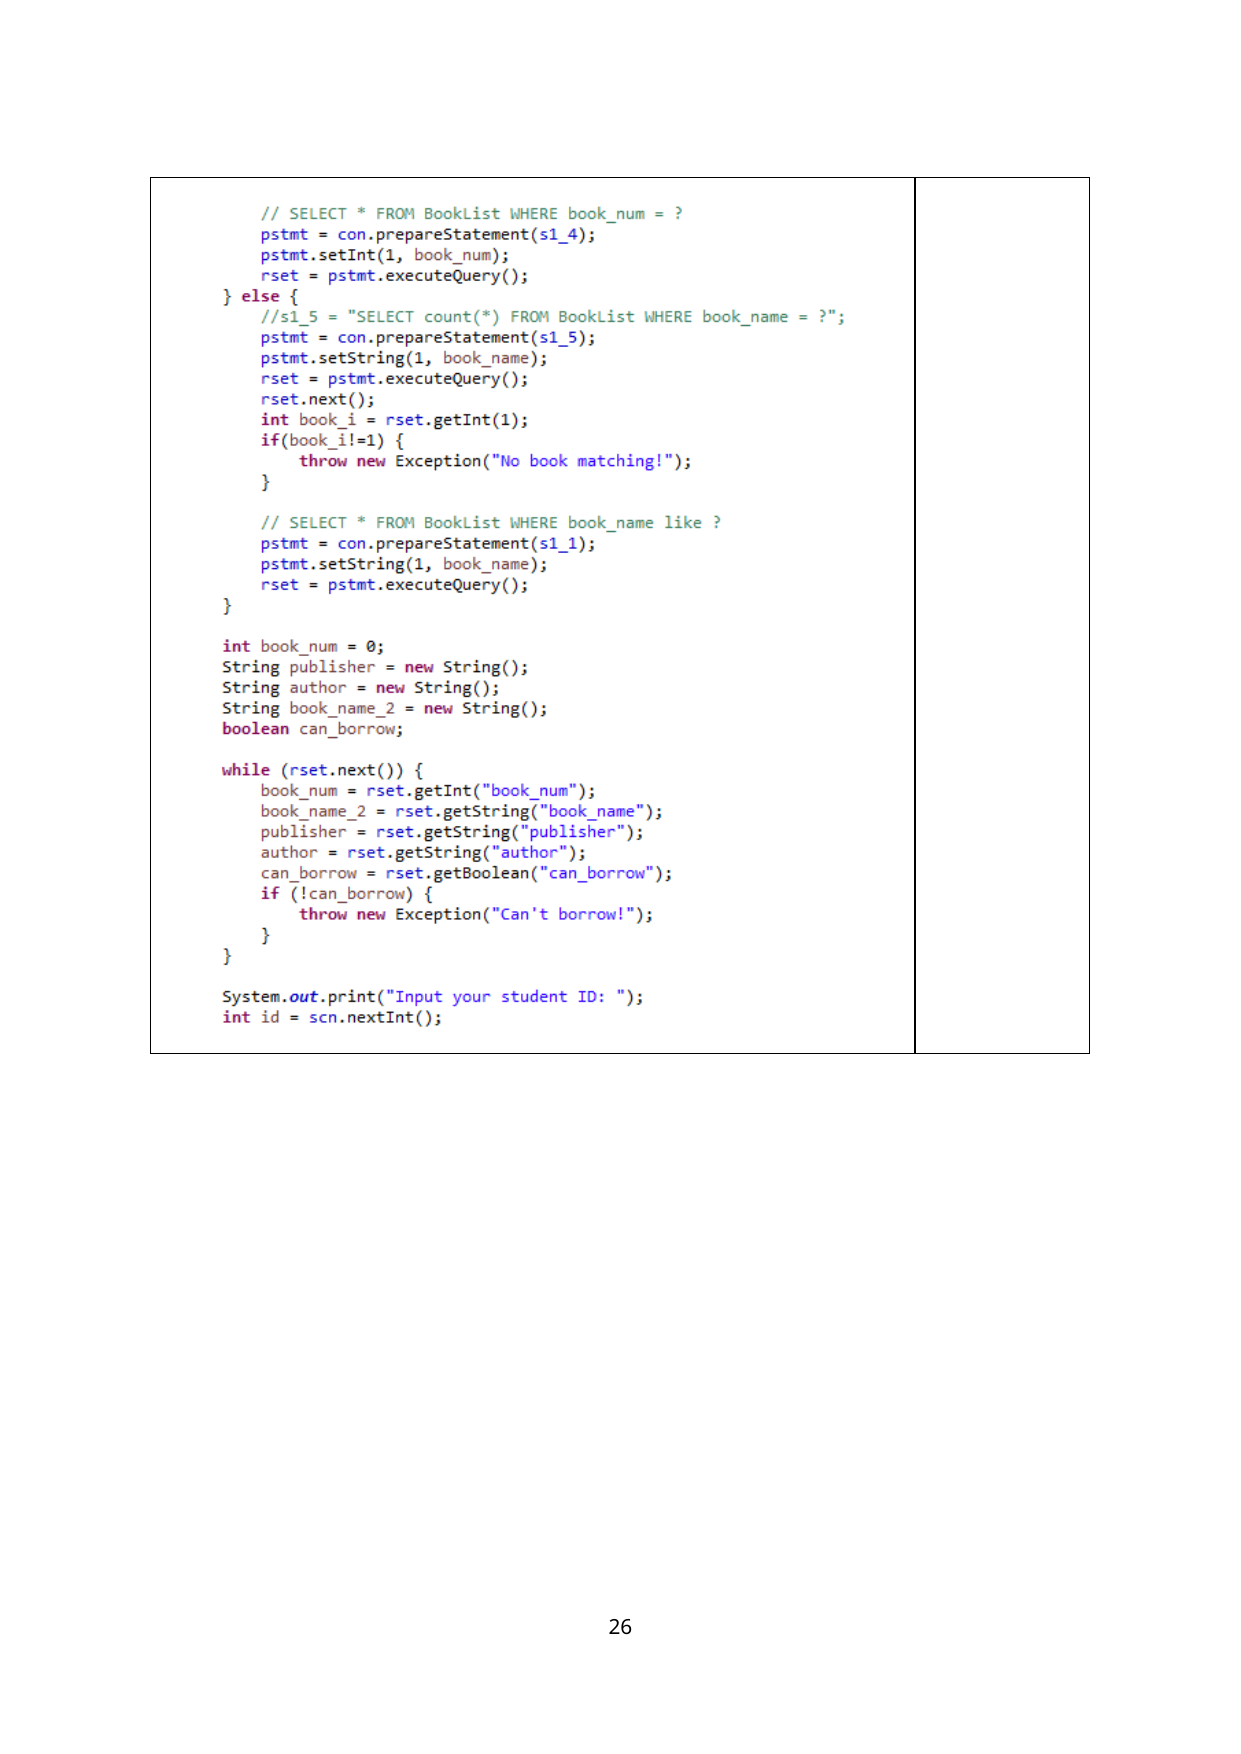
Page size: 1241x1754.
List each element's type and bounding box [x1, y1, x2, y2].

picture [162, 190, 904, 1042]
table_cell [916, 178, 1089, 1053]
table_cell [151, 178, 914, 1053]
